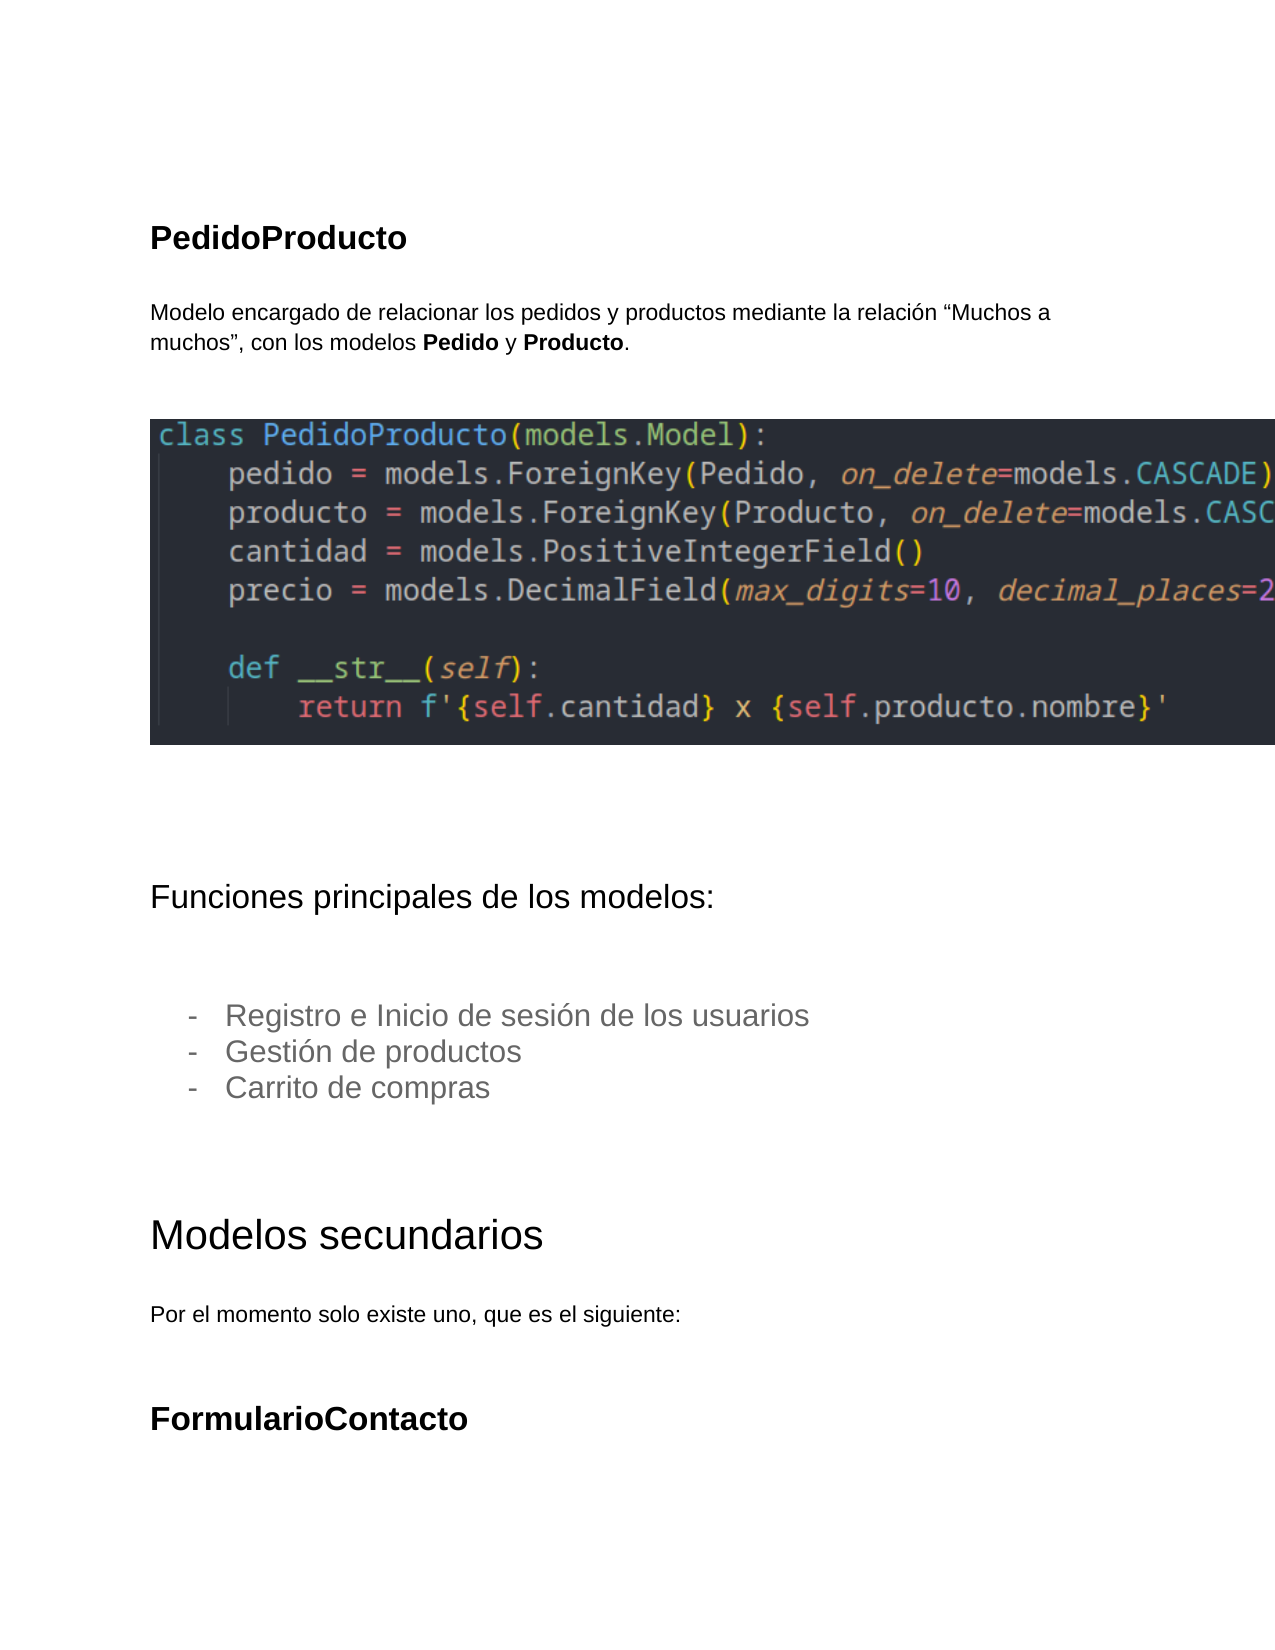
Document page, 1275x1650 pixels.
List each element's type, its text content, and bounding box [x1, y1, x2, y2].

subtitle Modelos secundarios [150, 1210, 1125, 1258]
subtitle Carrito de compras [187, 1069, 1125, 1105]
subtitle Funciones principales de los modelos: [150, 877, 1125, 915]
subtitle PedidoProducto [150, 218, 1125, 256]
subtitle FormularioContacto [150, 1399, 1125, 1437]
text Modelo encargado de relacionar los pedidos y productos mediante la relación “Muchos a muchos”, con los modelos Pedido y Producto. [150, 299, 1125, 355]
picture [150, 419, 1275, 745]
subtitle Registro e Inicio de sesión de los usuarios [187, 997, 1125, 1033]
subtitle Gestión de productos [187, 1033, 1125, 1069]
text Por el momento solo existe uno, que es el siguiente: [150, 1301, 1125, 1327]
